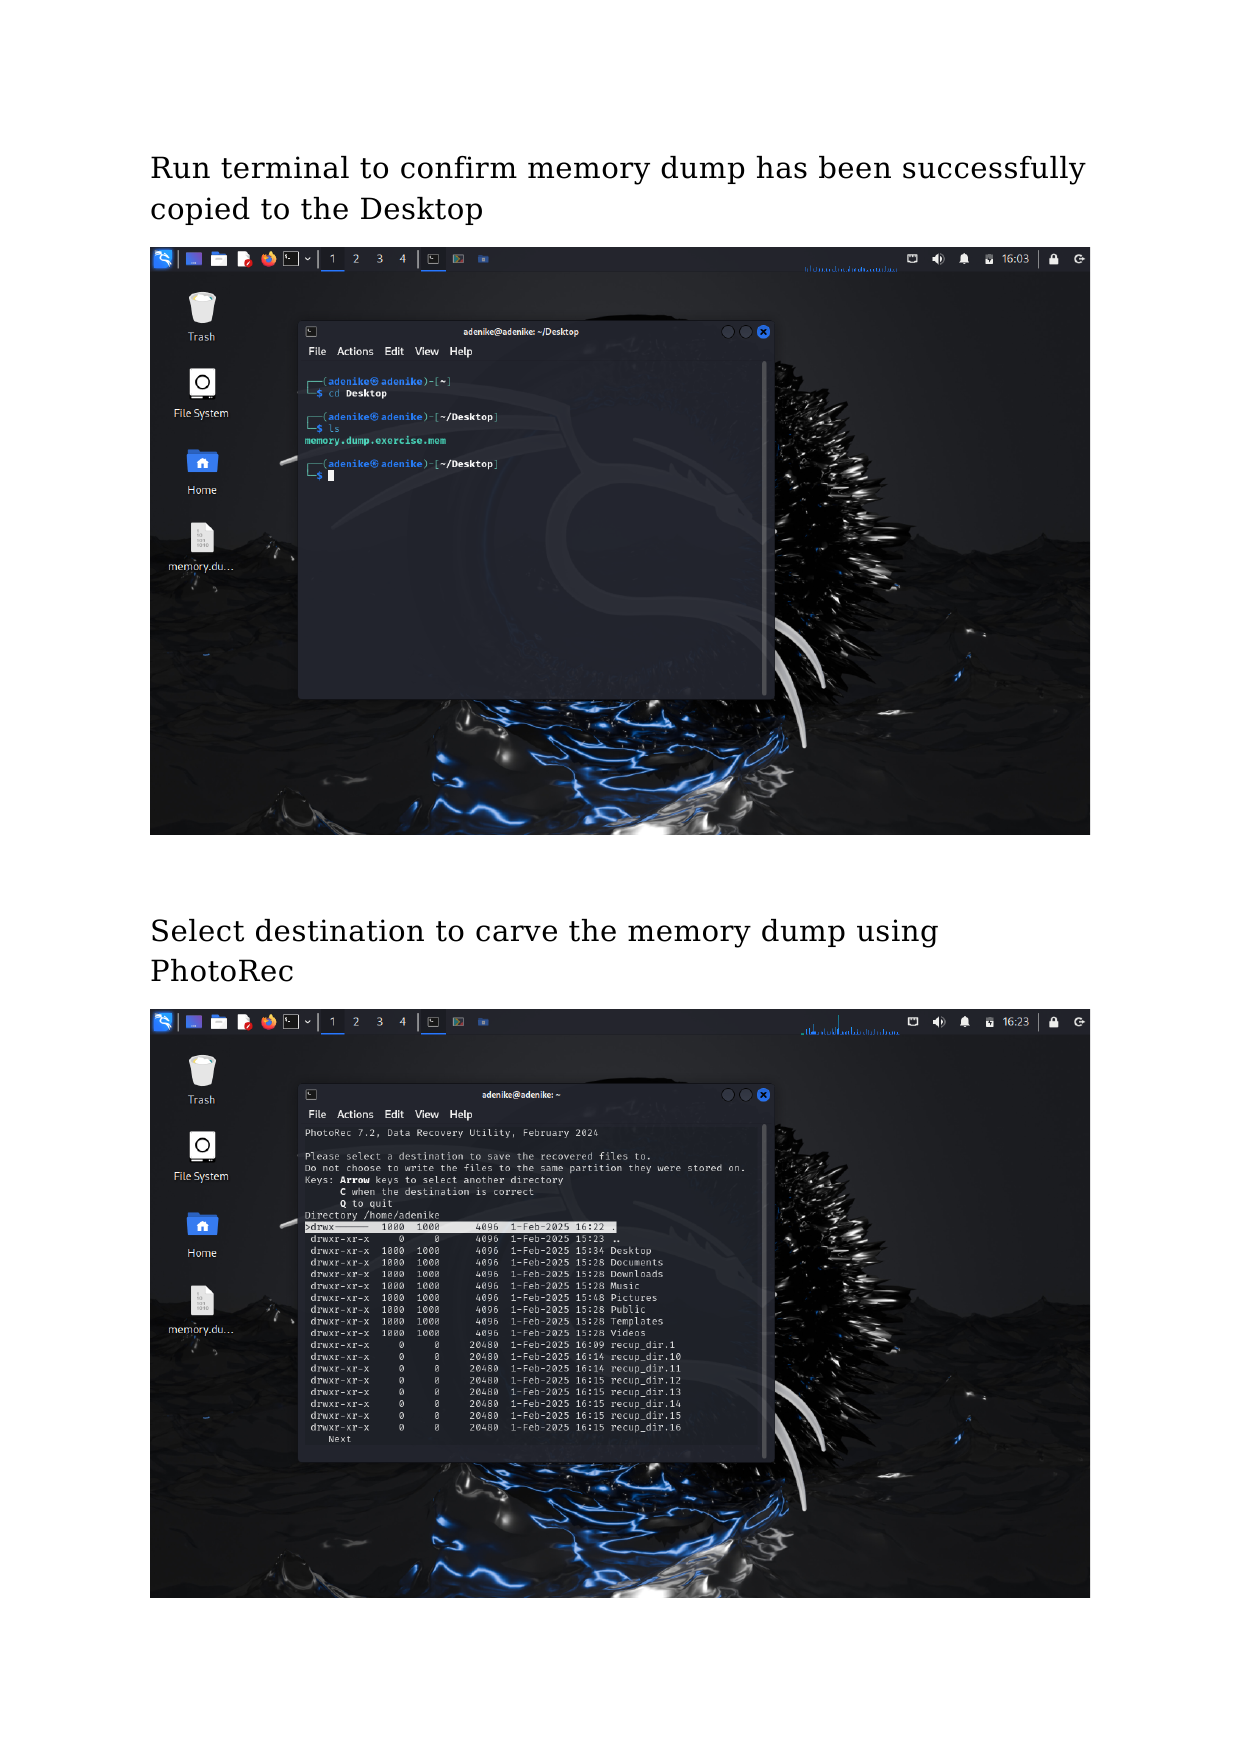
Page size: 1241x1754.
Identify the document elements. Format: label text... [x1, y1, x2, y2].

text Select destination to carve the memory dump using PhotoRec [150, 913, 1090, 988]
text Run terminal to confirm memory dump has been successfully copied to the Desktop [150, 150, 1090, 225]
picture [150, 1009, 1091, 1598]
picture [150, 247, 1091, 835]
